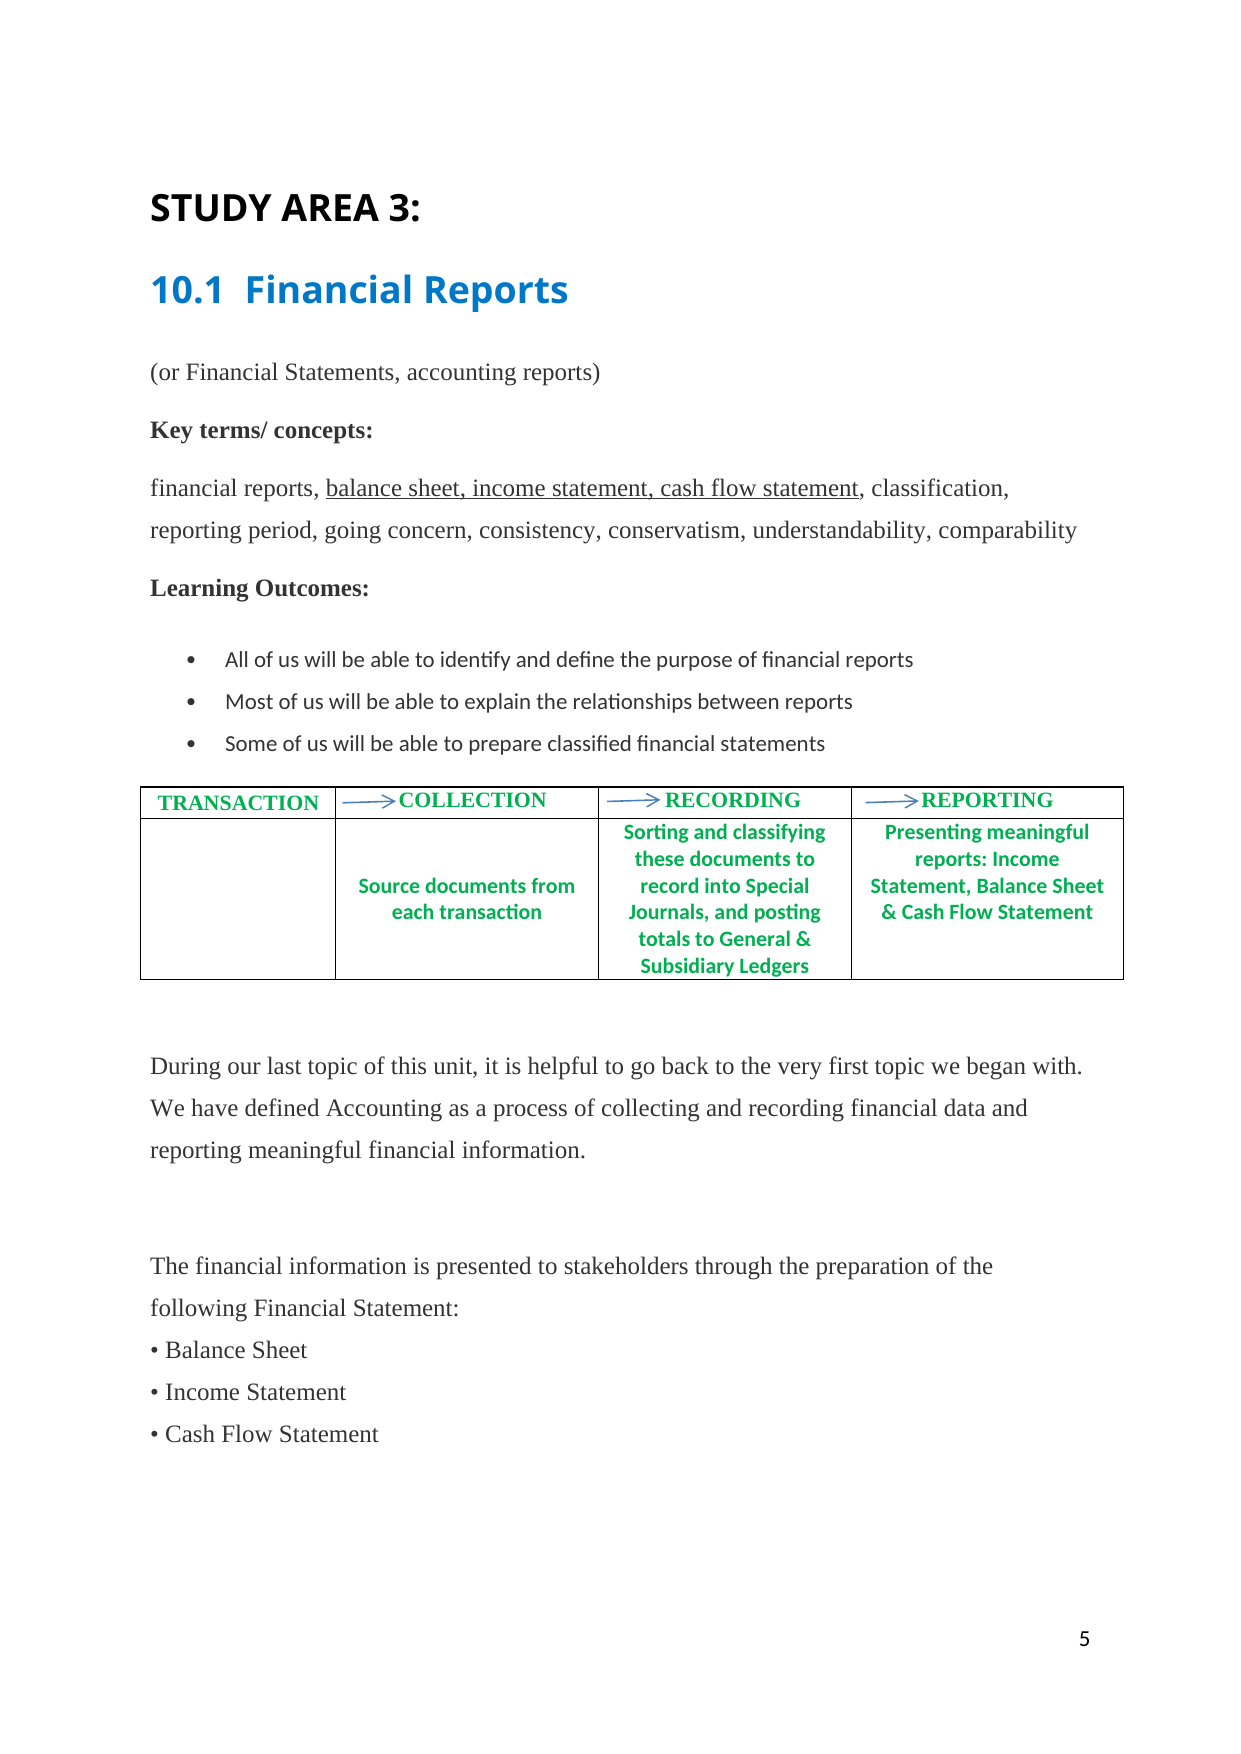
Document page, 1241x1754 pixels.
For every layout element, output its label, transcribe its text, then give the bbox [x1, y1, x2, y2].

subtitle STUDY AREA 3: [150, 181, 1090, 232]
text The financial information is presented to stakeholders through the preparation of the following Financial Statement: • Balance Sheet • Income Statement • Cash Flow Statement [150, 1237, 1090, 1448]
list All of us will be able to identify and define the purpose of financial reports [187, 631, 1090, 673]
table_cell Presenting meaningful reports: Income Statement, Balance Sheet & Cash Flow Statement [852, 819, 1123, 978]
list Most of us will be able to explain the relationships between reports [187, 673, 1090, 715]
table_header COLLECTION [336, 788, 598, 817]
table_cell [141, 819, 335, 978]
text During our last topic of this unit, it is helpful to go back to the very first topic we began with. We have defined Accounting as a process of collecting and recording financial data and reporting meaningful financial information. [150, 1037, 1090, 1164]
table_cell Sorting and classifying these documents to record into Special Journals, and posting totals to General & Subsidiary Ledgers [599, 819, 851, 978]
subtitle 10.1 Financial Reports [150, 263, 1090, 314]
text Key terms/ concepts: [150, 402, 1090, 444]
table_header RECORDING [599, 788, 851, 817]
list Some of us will be able to prepare classified financial statements [187, 715, 1090, 757]
text Learning Outcomes: [150, 559, 1090, 602]
table_header REPORTING [852, 788, 1123, 817]
text financial reports, balance sheet, income statement, cash flow statement, classification, reporting period, going concern, consistency, conservatism, understandability, comparability [150, 459, 1090, 544]
table_cell Source documents from each transaction [336, 819, 598, 978]
text (or Financial Statements, accounting reports) [150, 344, 1090, 386]
table_header TRANSACTION [141, 788, 335, 817]
